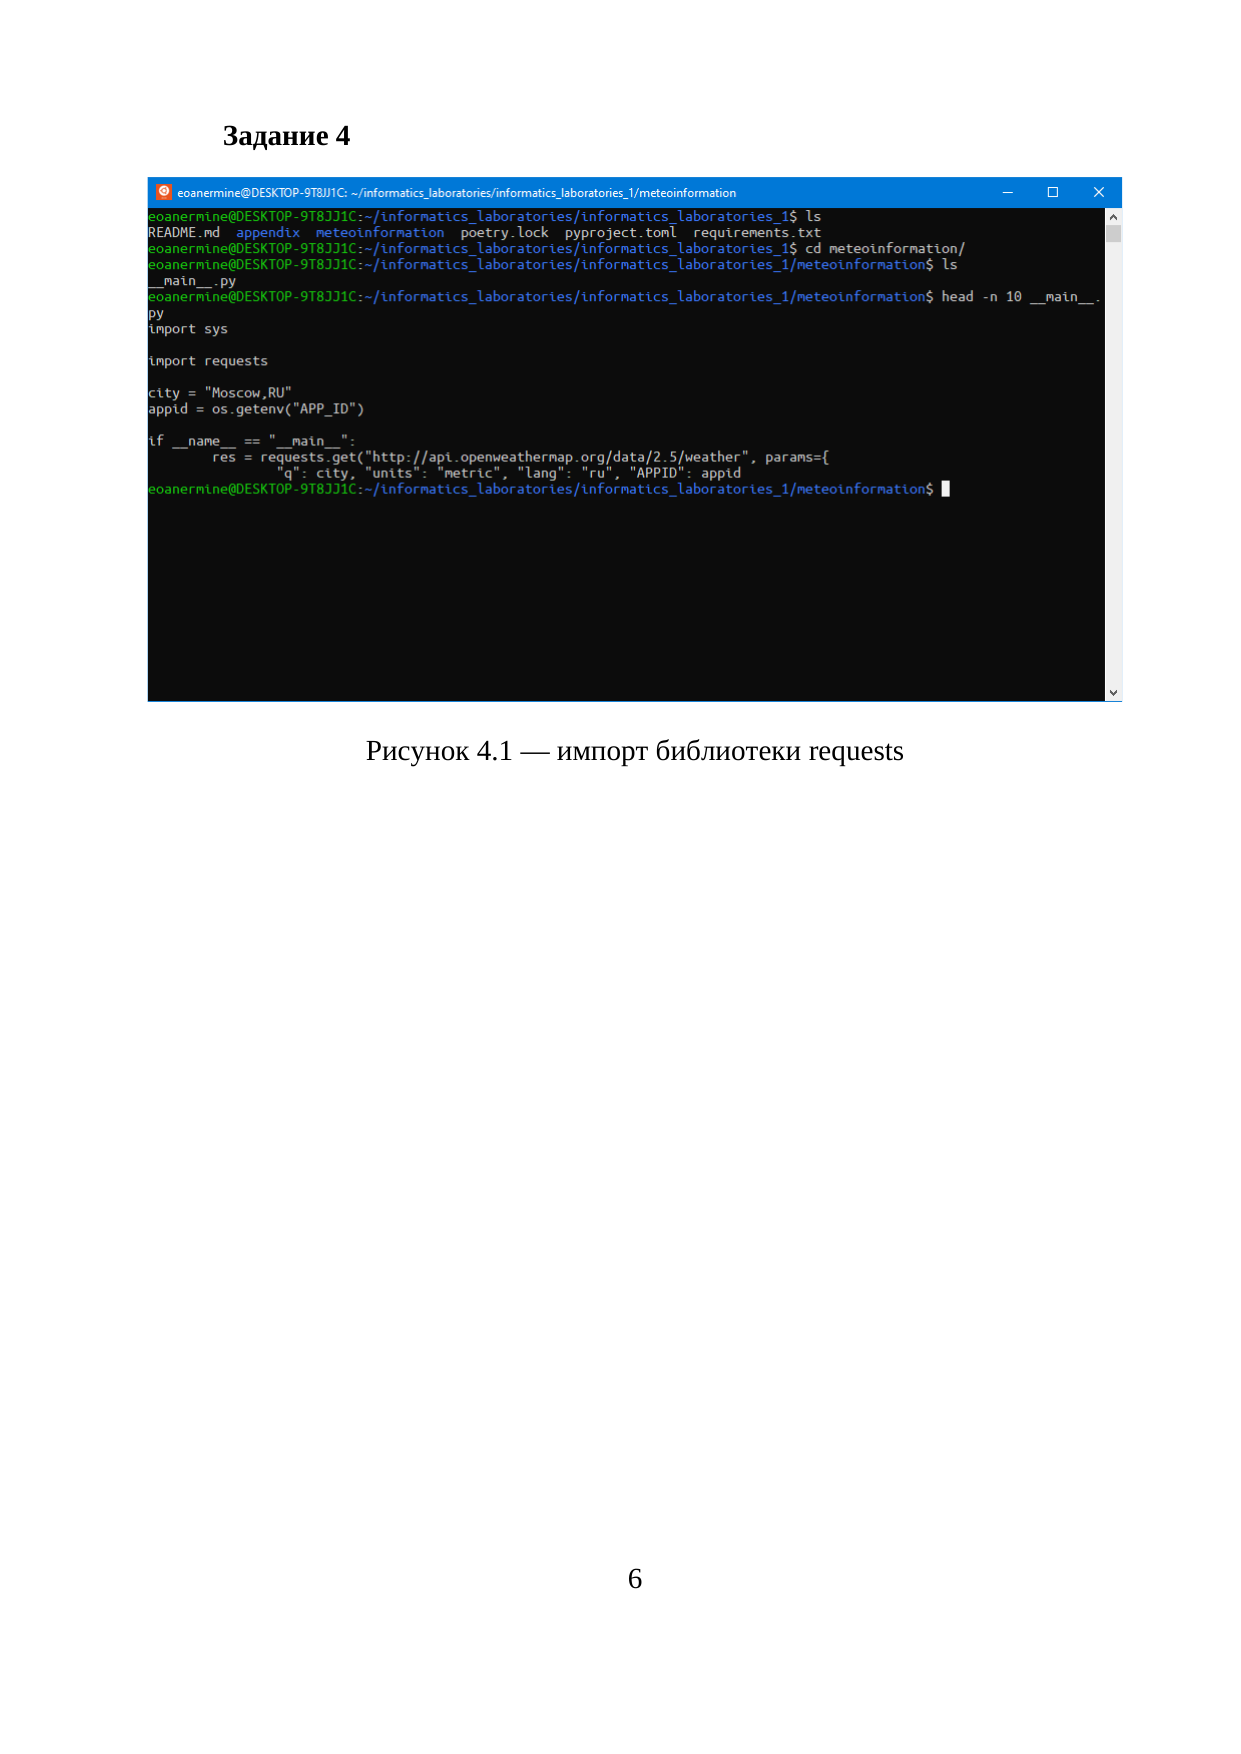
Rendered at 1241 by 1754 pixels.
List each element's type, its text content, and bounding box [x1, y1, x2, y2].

text Рисунок 4.1 — импорт библиотеки requests [148, 702, 1122, 766]
text Задание 4 [148, 118, 1122, 152]
picture [147, 177, 1123, 702]
